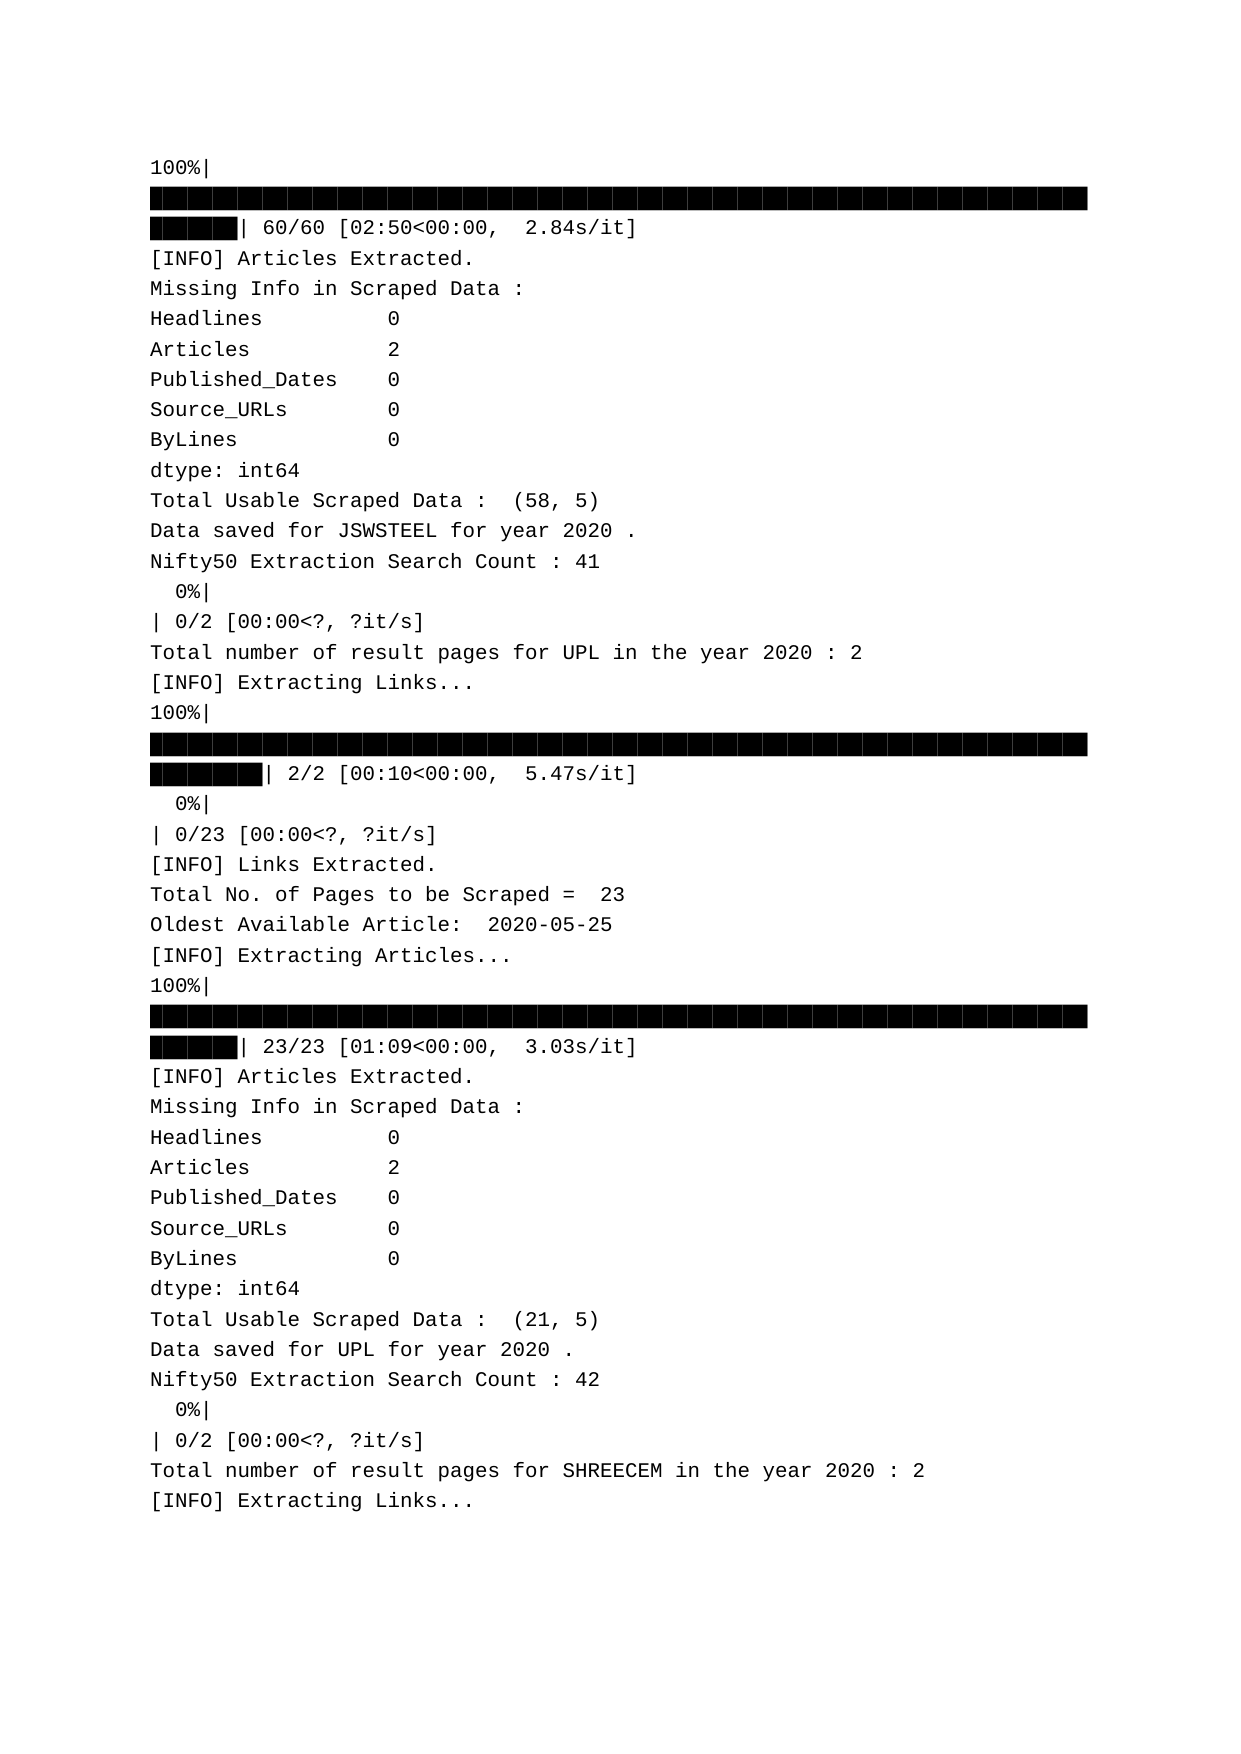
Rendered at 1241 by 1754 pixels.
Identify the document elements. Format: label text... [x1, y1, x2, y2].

text Headlines 0 [150, 1120, 1090, 1150]
text 0%| | 0/2 [00:00<?, ?it/s] [150, 1393, 1090, 1453]
text [INFO] Extracting Links... [150, 665, 1090, 696]
text Total number of result pages for SHREECEM in the year 2020 : 2 [150, 1453, 1090, 1484]
text Nifty50 Extraction Search Count : 41 [150, 544, 1090, 574]
text Total No. of Pages to be Scraped = 23 [150, 877, 1090, 908]
text 100%|██████████████████████████████████████████████████████████████████████████████████| 23/23 [01:09<00:00, 3.03s/it] [150, 968, 1090, 1059]
text 0%| | 0/2 [00:00<?, ?it/s] [150, 574, 1090, 635]
text ByLines 0 [150, 423, 1090, 453]
text Oldest Available Article: 2020-05-25 [150, 908, 1090, 938]
text Articles 2 [150, 332, 1090, 362]
text [INFO] Extracting Articles... [150, 938, 1090, 968]
text dtype: int64 [150, 1272, 1090, 1302]
text Data saved for UPL for year 2020 . [150, 1332, 1090, 1362]
text [INFO] Articles Extracted. [150, 241, 1090, 271]
text Missing Info in Scraped Data : [150, 1090, 1090, 1120]
text Source_URLs 0 [150, 392, 1090, 423]
text Nifty50 Extraction Search Count : 42 [150, 1362, 1090, 1393]
text Total number of result pages for UPL in the year 2020 : 2 [150, 635, 1090, 665]
text 100%|████████████████████████████████████████████████████████████████████████████████████| 2/2 [00:10<00:00, 5.47s/it] [150, 696, 1090, 787]
text ByLines 0 [150, 1241, 1090, 1272]
text Headlines 0 [150, 302, 1090, 332]
text Total Usable Scraped Data : (58, 5) [150, 483, 1090, 514]
text Total Usable Scraped Data : (21, 5) [150, 1302, 1090, 1332]
text dtype: int64 [150, 453, 1090, 483]
text Source_URLs 0 [150, 1211, 1090, 1241]
text [INFO] Extracting Links... [150, 1484, 1090, 1514]
text Data saved for JSWSTEEL for year 2020 . [150, 514, 1090, 544]
text Published_Dates 0 [150, 362, 1090, 392]
text Published_Dates 0 [150, 1181, 1090, 1211]
text [INFO] Articles Extracted. [150, 1059, 1090, 1090]
text Missing Info in Scraped Data : [150, 271, 1090, 302]
text 0%| | 0/23 [00:00<?, ?it/s] [150, 787, 1090, 847]
text 100%|██████████████████████████████████████████████████████████████████████████████████| 60/60 [02:50<00:00, 2.84s/it] [150, 150, 1090, 241]
text Articles 2 [150, 1150, 1090, 1181]
text [INFO] Links Extracted. [150, 847, 1090, 877]
